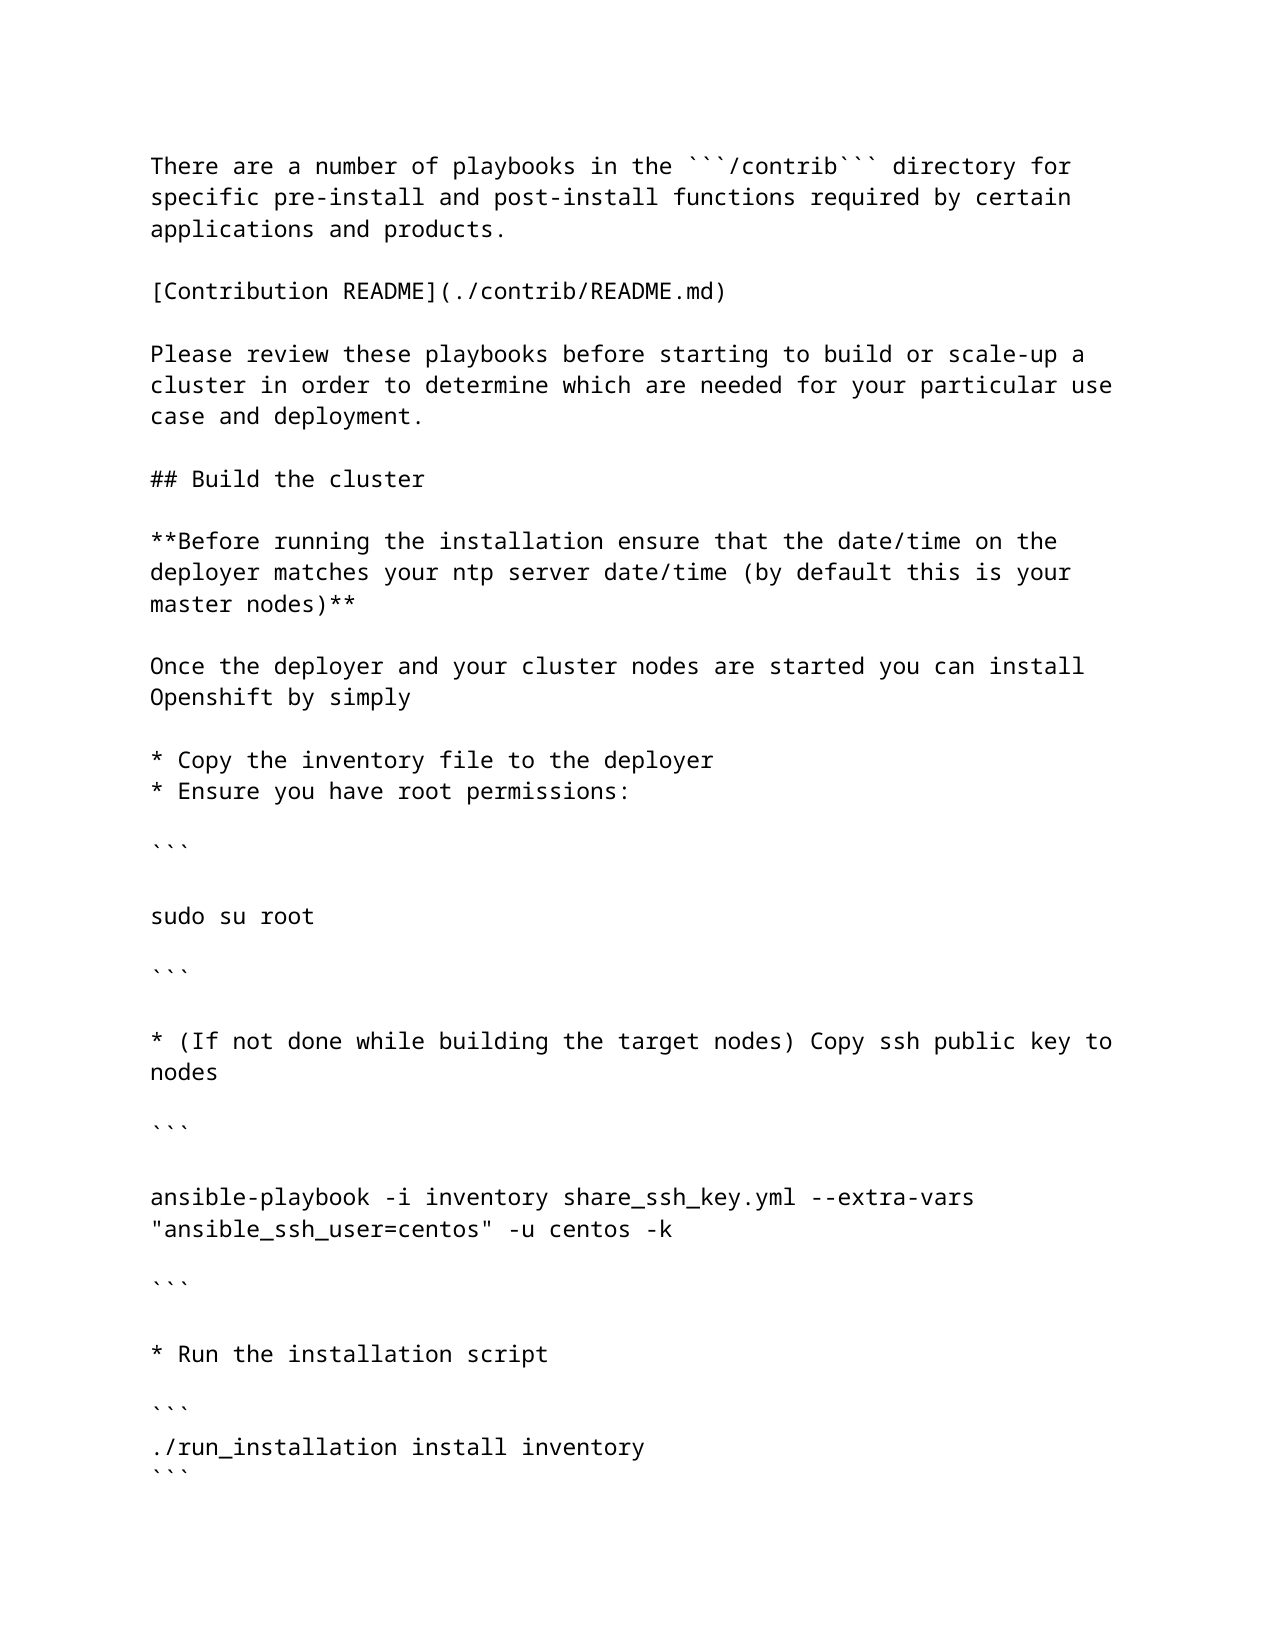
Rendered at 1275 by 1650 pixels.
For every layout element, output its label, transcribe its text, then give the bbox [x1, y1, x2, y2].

text **Before running the installation ensure that the date/time on the deployer matches your ntp server date/time (by default this is your master nodes)** [150, 525, 1125, 619]
text ``` [150, 1462, 1125, 1494]
text Once the deployer and your cluster nodes are started you can install Openshift by simply [150, 650, 1125, 712]
text * (If not done while building the target nodes) Copy ssh public key to nodes [150, 1025, 1125, 1087]
text ``` [150, 1275, 1125, 1306]
text ## Build the cluster [150, 462, 1125, 494]
text Please review these playbooks before starting to build or scale-up a cluster in order to determine which are needed for your particular use case and deployment. [150, 337, 1125, 431]
text ansible-playbook -i inventory share_ssh_key.yml --extra-vars "ansible_ssh_user=centos" -u centos -k [150, 1181, 1125, 1244]
text ``` [150, 1400, 1125, 1431]
text * Run the installation script [150, 1337, 1125, 1369]
text ``` [150, 962, 1125, 994]
text * Ensure you have root permissions: [150, 775, 1125, 806]
text ``` [150, 1119, 1125, 1150]
text sudo su root [150, 900, 1125, 931]
text * Copy the inventory file to the deployer [150, 744, 1125, 775]
text ./run_installation install inventory [150, 1431, 1125, 1462]
text ``` [150, 837, 1125, 869]
text [Contribution README](./contrib/README.md) [150, 275, 1125, 306]
text There are a number of playbooks in the ```/contrib``` directory for specific pre-install and post-install functions required by certain applications and products. [150, 150, 1125, 244]
